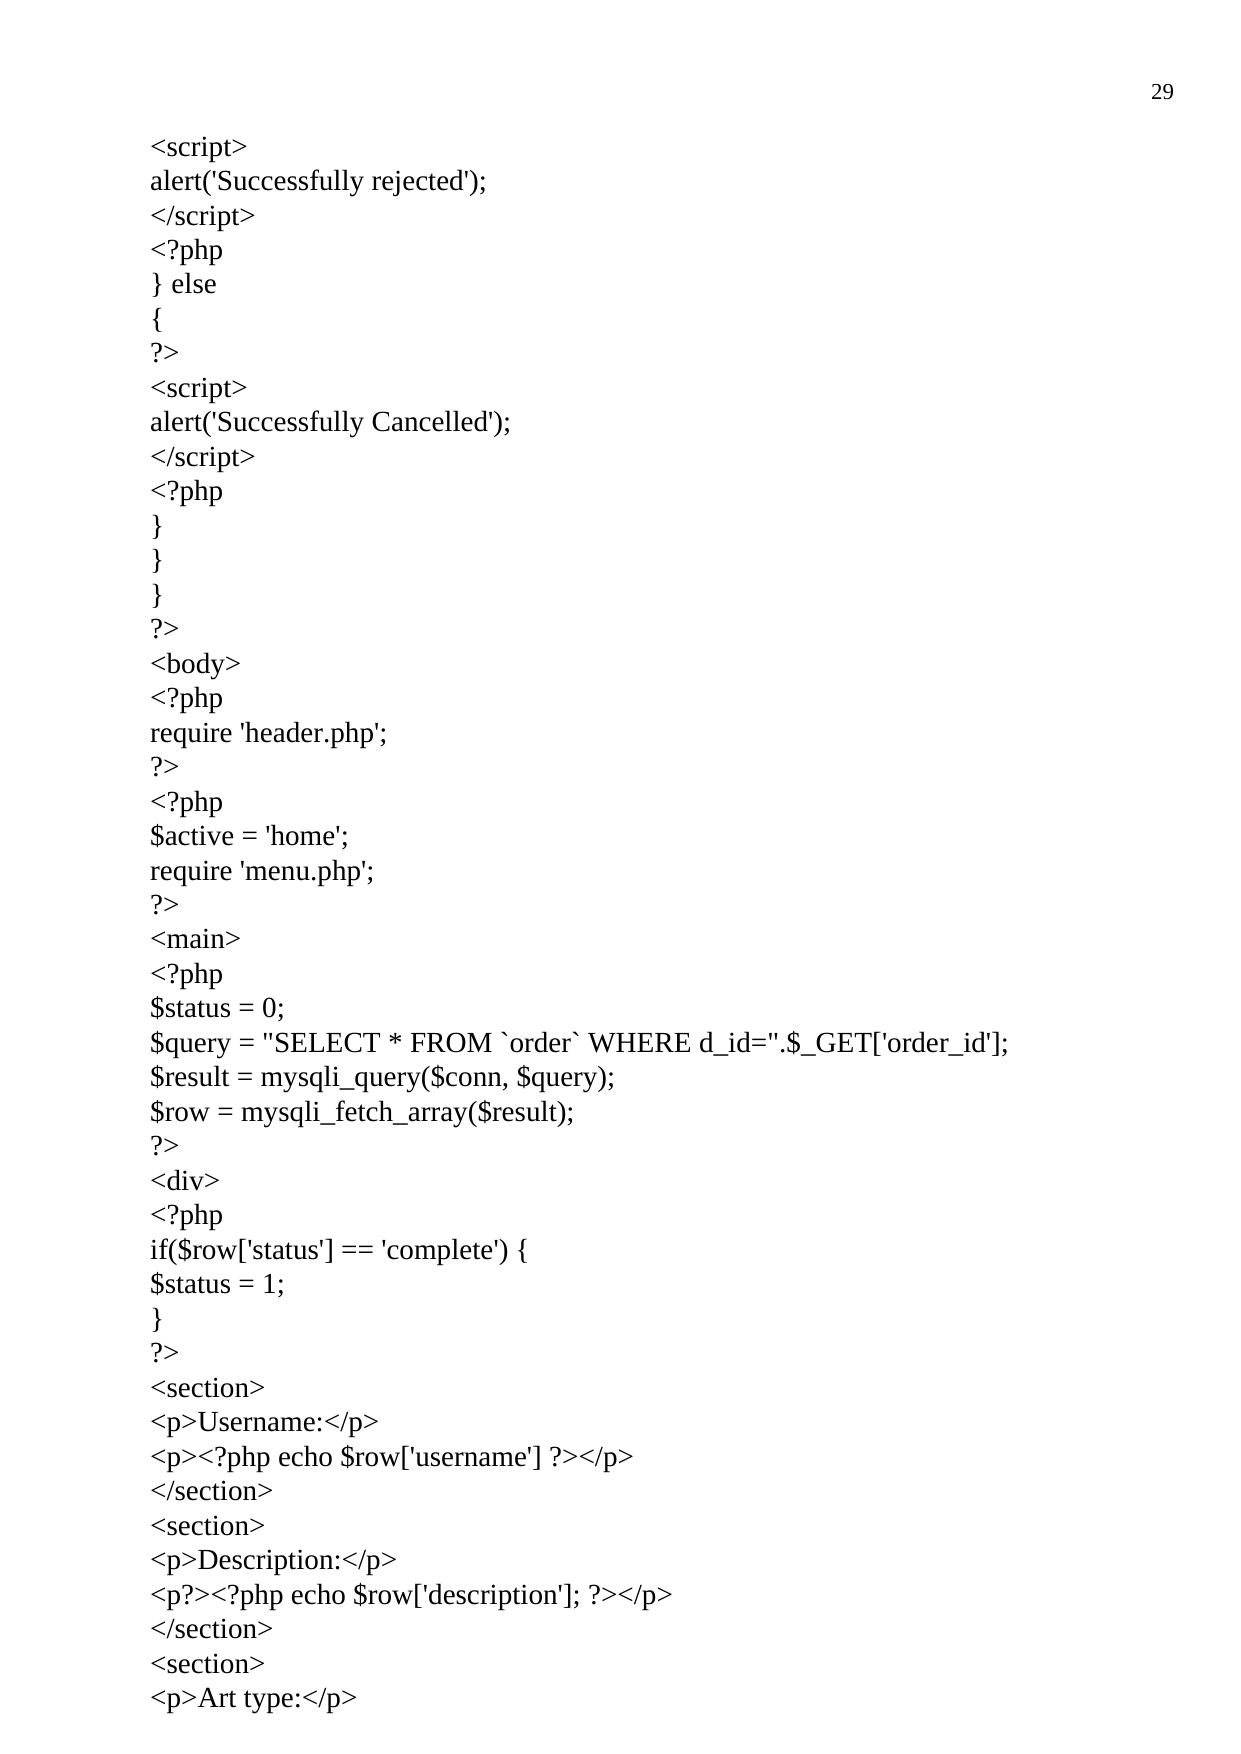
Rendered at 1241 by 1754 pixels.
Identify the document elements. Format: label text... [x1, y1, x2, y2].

text <script> [150, 370, 1173, 403]
text alert('Successfully Cancelled'); [150, 404, 1173, 438]
text <body> [150, 646, 1173, 679]
text ?> [150, 749, 1173, 783]
text <p>Username:</p> [150, 1404, 1173, 1438]
text $result = mysqli_query($conn, $query); [150, 1059, 1173, 1093]
text require 'header.php'; [150, 715, 1173, 748]
text <p?><?php echo $row['description']; ?></p> [150, 1577, 1173, 1610]
text } [150, 1301, 1173, 1334]
text ?> [150, 611, 1173, 645]
text { [150, 301, 1173, 334]
text ?> [150, 1128, 1173, 1162]
text <section> [150, 1508, 1173, 1541]
text } [150, 542, 1173, 576]
text </script> [150, 439, 1173, 472]
text $query = "SELECT * FROM `order` WHERE d_id=".$_GET['order_id']; [150, 1025, 1173, 1059]
text $active = 'home'; [150, 818, 1173, 852]
text <p>Art type:</p> [150, 1680, 1173, 1714]
text require 'menu.php'; [150, 853, 1173, 886]
text ?> [150, 1335, 1173, 1369]
text <section> [150, 1646, 1173, 1679]
text } [150, 508, 1173, 541]
text <p>Description:</p> [150, 1542, 1173, 1576]
text <p><?php echo $row['username'] ?></p> [150, 1439, 1173, 1472]
text } else [150, 267, 1173, 300]
text <?php [150, 473, 1173, 507]
text <?php [150, 680, 1173, 714]
text <?php [150, 1197, 1173, 1231]
text if($row['status'] == 'complete') { [150, 1232, 1173, 1266]
text $status = 0; [150, 991, 1173, 1024]
text $row = mysqli_fetch_array($result); [150, 1094, 1173, 1128]
text alert('Successfully rejected'); [150, 163, 1173, 197]
text } [150, 577, 1173, 610]
text </section> [150, 1473, 1173, 1507]
text <div> [150, 1163, 1173, 1197]
text <script> [150, 129, 1173, 162]
text <?php [150, 784, 1173, 817]
text </script> [150, 198, 1173, 231]
text </section> [150, 1611, 1173, 1645]
text <section> [150, 1370, 1173, 1403]
text <?php [150, 956, 1173, 990]
text $status = 1; [150, 1266, 1173, 1300]
text <main> [150, 922, 1173, 955]
text <?php [150, 232, 1173, 266]
text ?> [150, 336, 1173, 369]
text ?> [150, 887, 1173, 921]
